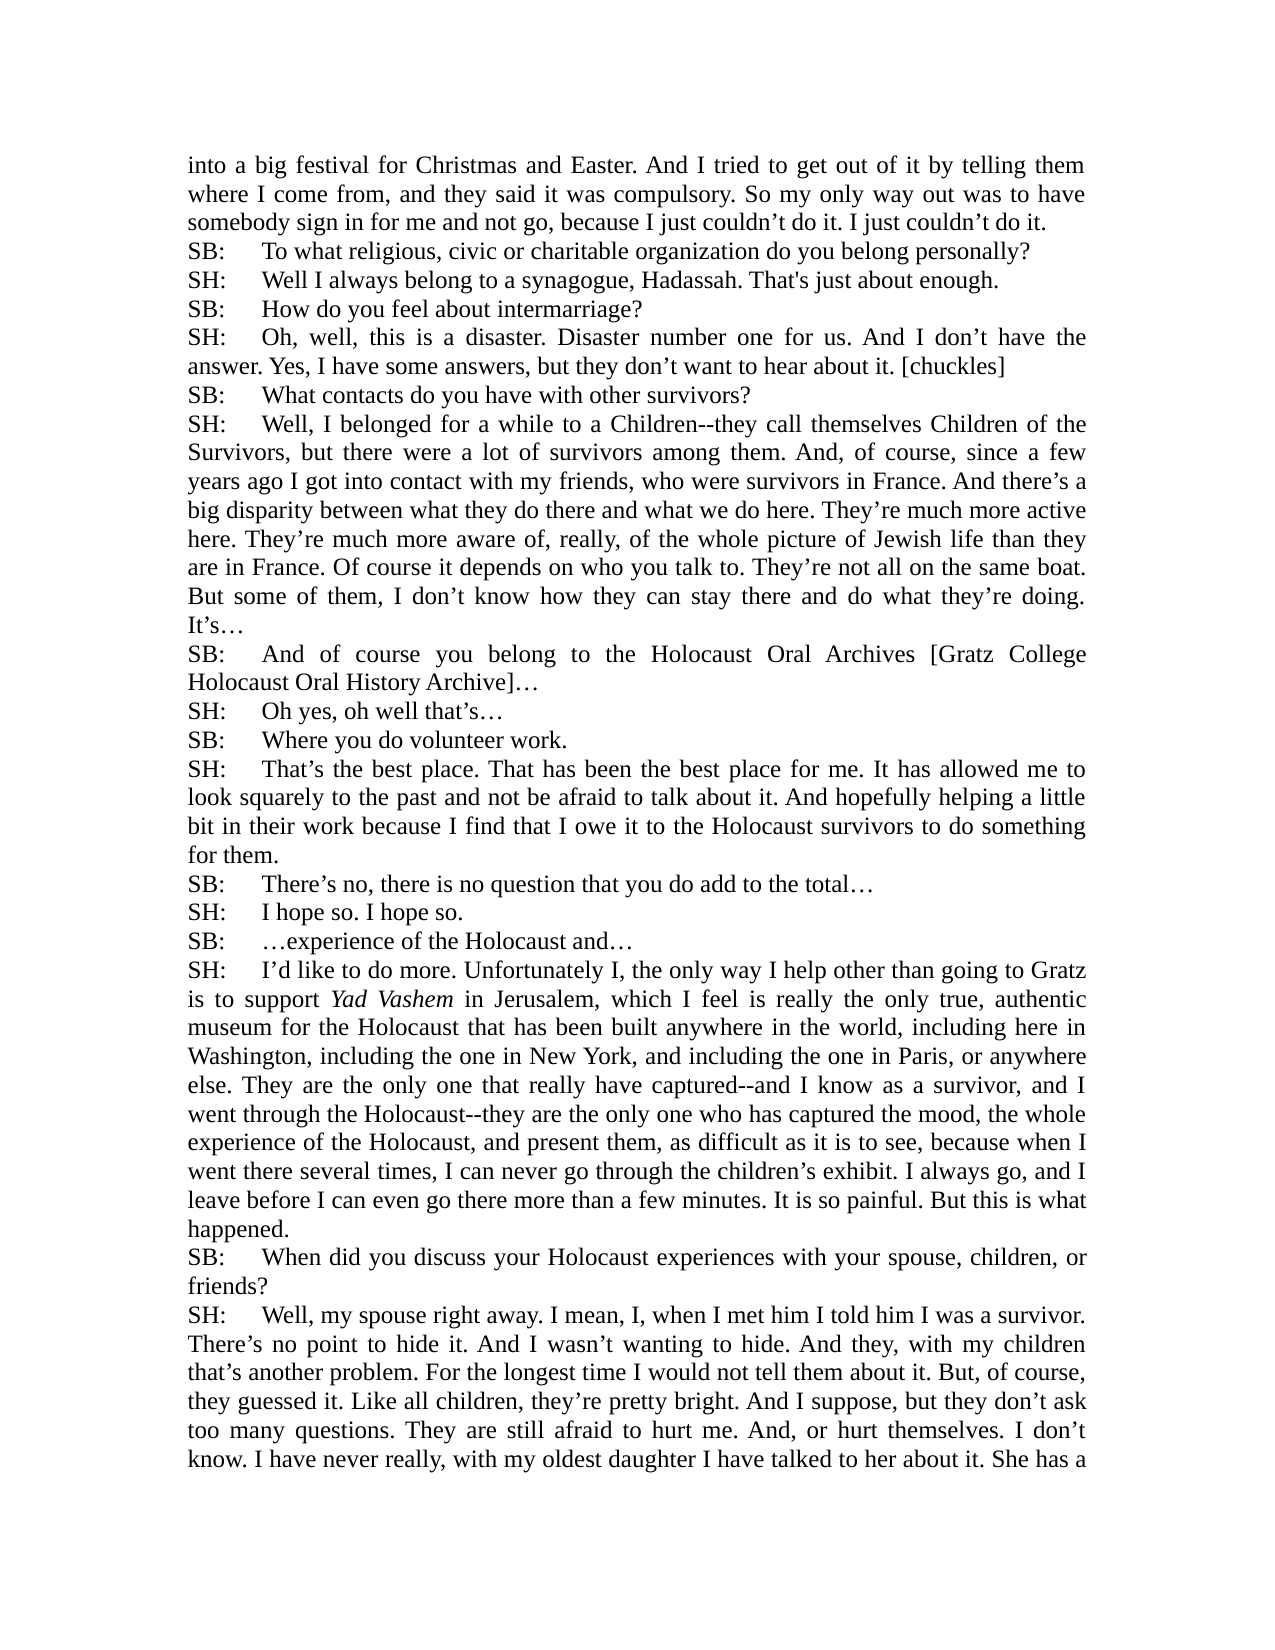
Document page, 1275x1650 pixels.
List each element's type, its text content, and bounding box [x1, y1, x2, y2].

text SB: How do you feel about intermarriage? [187, 437, 1087, 466]
text SB: …experience of the Holocaust and… [187, 1070, 1087, 1099]
text SB: Where you do volunteer work. [187, 869, 1087, 897]
text SB: To what religious, civic or charitable organization do you belong personally? [187, 380, 1087, 409]
text SB: There’s no, there is no question that you do add to the total… [187, 1012, 1087, 1041]
text SH: Well, I belonged for a while to a Children--they call themselves Children of the Survivors, but there were a lot of survivors among them. And, of course, since a few years ago I got into contact with my friends, who were survivors in France. And there’s a big disparity between what they do there and what we do here. They’re much more active here. They’re much more aware of, really, of the whole picture of Jewish life than they are in France. Of course it depends on who you talk to. They’re not all on the same boat. But some of them, I don’t know how they can stay there and do what they’re doing. It’s… [187, 552, 1087, 782]
text SB: When did you discuss your Holocaust experiences with your spouse, children, or friends? [187, 1386, 1087, 1444]
text SH: I hope so. I hope so. [187, 1041, 1087, 1070]
text SH: Oh, well, this is a disaster. Disaster number one for us. And I don’t have the answer. Yes, I have some answers, but they don’t want to hear about it. [chuckles] [187, 466, 1087, 524]
text SB: And of course you belong to the Holocaust Oral Archives [Gratz College Holocaust Oral History Archive]… [187, 782, 1087, 840]
text SB: What contacts do you have with other survivors? [187, 524, 1087, 552]
text SH: Well I always belong to a synagogue, Hadassah. That's just about enough. [187, 409, 1087, 437]
text SH: Personally? Well, yes, I couldn’t go to medical school. That was definitely one of them. And it was a shock after having gone through the war. And also in school. I mean, when I went to Hunter College, which was 99.9% Jewish student population, but not faculty, I did find antisemitism, because here I was, a slightly older student, two years older than the average from--for the class I was in. And we were still forced to go into, into a big festival for Christmas and Easter. And I tried to get out of it by telling them where I come from, and they said it was compulsory. So my only way out was to have somebody sign in for me and not go, because I just couldn’t do it. I just couldn’t do it. [187, 150, 1087, 380]
text SH: Oh yes, oh well that’s… [187, 840, 1087, 869]
text SH: I’d like to do more. Unfortunately I, the only way I help other than going to Gratz is to support Yad Vashem in Jerusalem, which I feel is really the only true, authentic museum for the Holocaust that has been built anywhere in the world, including here in Washington, including the one in New York, and including the one in Paris, or anywhere else. They are the only one that really have captured--and I know as a survivor, and I went through the Holocaust--they are the only one who has captured the mood, the whole experience of the Holocaust, and present them, as difficult as it is to see, because when I went there several times, I can never go through the children’s exhibit. I always go, and I leave before I can even go there more than a few minutes. It is so painful. But this is what happened. [187, 1099, 1087, 1386]
text SH: That’s the best place. That has been the best place for me. It has allowed me to look squarely to the past and not be afraid to talk about it. And hopefully helping a little bit in their work because I find that I owe it to the Holocaust survivors to do something for them. [187, 897, 1087, 1012]
